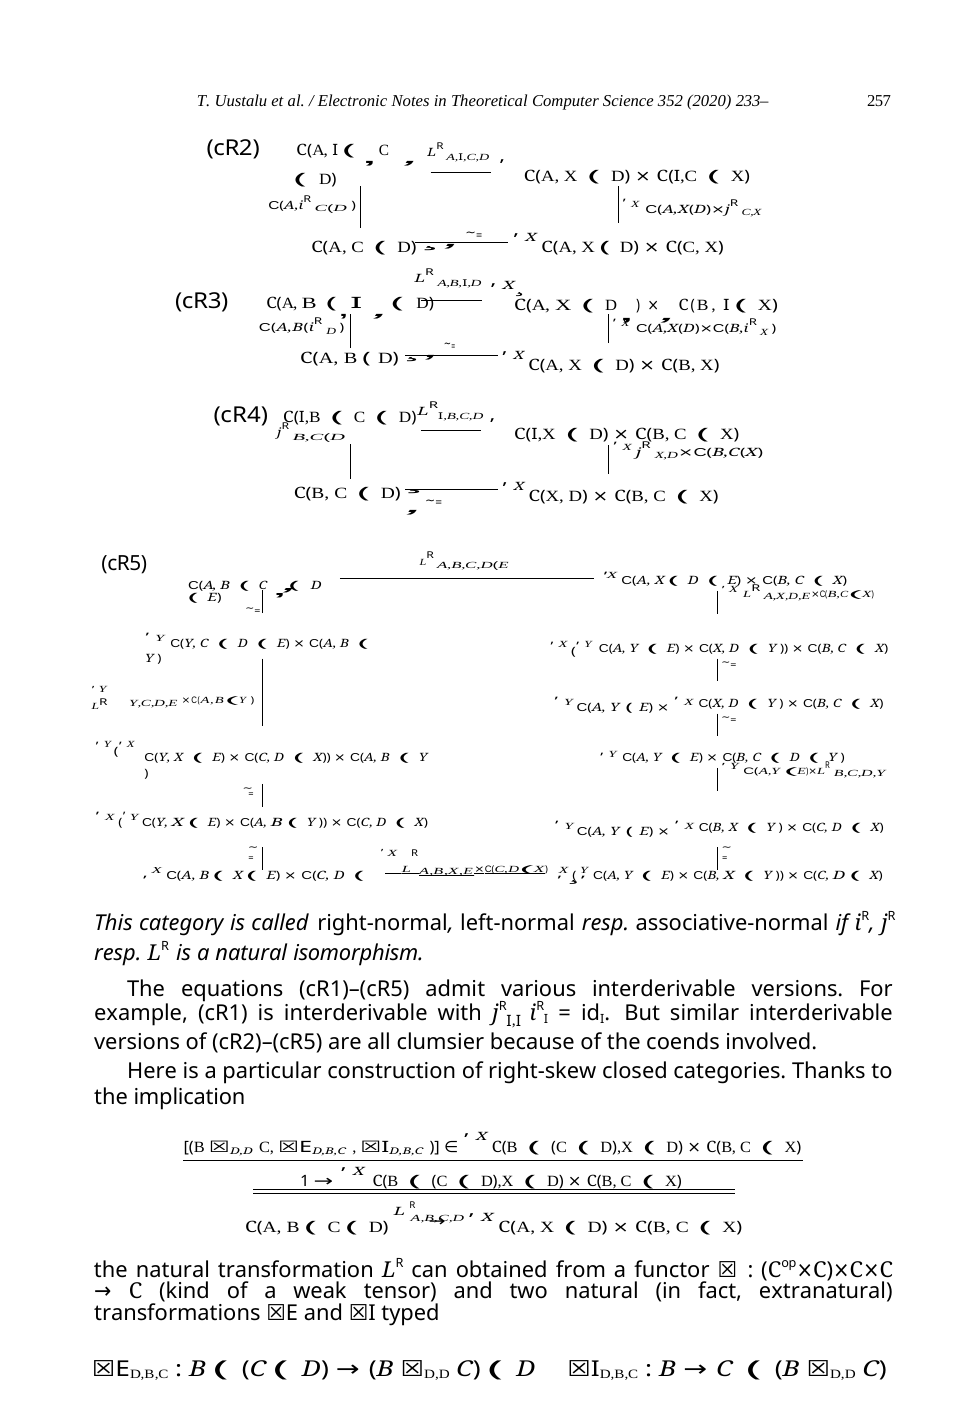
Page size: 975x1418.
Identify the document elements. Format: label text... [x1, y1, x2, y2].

text C(I,X ( D) × C(B, C ( X) [514, 423, 923, 444]
text ×C(A,B(Y ) [181, 693, 262, 706]
text , X (, Y [550, 631, 593, 658]
text , X jR X,D×C(B,C(X) [613, 444, 923, 459]
text , X C(A,X(D)×C(B,iR X ) [612, 316, 923, 337]
text C(B, X ( Y ) × C(C, D ( X) [698, 818, 923, 834]
text ☒ED,B,C : B ( (C ( D) → (B ☒D,D C) ( D ☒ID,B,C : B → C ( (B ☒D,D C) [92, 1353, 923, 1383]
text ¸,∼= [405, 471, 457, 517]
text , Y (, X [95, 731, 140, 758]
text C(A, X ( D,) ×,C(B, I ( X) [514, 291, 923, 316]
text C(A,iR C(D ) [198, 192, 427, 214]
text LR A,I,C,D [427, 147, 923, 164]
text C(A, X ( D) × C(I,C ( X) [524, 164, 923, 186]
text C(B, C ( D) [67, 480, 401, 503]
text , Y LR [91, 677, 128, 711]
text C(A, B ( C ( D) L A,B,C,D , X C(A, X ( D) × C(B, C ( X) [67, 1199, 920, 1237]
text [(B ☒D,D C, ☒ED,B,C , ☒ID,B,C )] ∈ , X C(B ( (C ( D),X ( D) × C(B, C ( X) 1 → , X C(B ( (C ( D),X ( D) × C(B, C ( X) [183, 1126, 805, 1191]
text , X C(X, D) × C(B, C ( X) [502, 468, 923, 506]
text LRI,B,C,D [417, 406, 923, 423]
text Here is a particular construction of right-skew closed categories. Thanks to the implication [94, 1057, 893, 1111]
text (cR5) [101, 548, 152, 577]
text , X (, Y C(Y, X ( E) × C(A, B ( Y )) × C(C, D ( X) [95, 802, 433, 830]
text LR A,B,I,D , X¸ [67, 275, 873, 289]
text C(A, Y ( E) × C(X, D ( Y )) × C(B, C ( X) [599, 639, 923, 655]
text the natural transformation LR can obtained from a functor ☒ : (Cop×C)×C×C → C (kind of a weak tensor) and two natural (in fact, extranatural) transformations ☒E and ☒I typed [94, 1260, 893, 1327]
text C(A, Y ( E) × C(B, C ( D ( Y ) [622, 749, 923, 765]
text X C(A, X ( D ( E) × C(B, C ( X) [607, 572, 923, 588]
text This category is called right-normal, left-normal resp. associative-normal if iR, jR [94, 907, 923, 937]
text (cR3) C(A, B (,I ,( D) [153, 289, 457, 313]
text C(X, D ( Y ) × C(B, C ( X) [698, 694, 923, 710]
text , X C(A, X ( D) × C(B, X) [502, 337, 923, 375]
text C(A, C ( D) ¸,∼= , X C(A, X ( D) × C(C, X) [112, 219, 923, 257]
text LR A,B,C,D(E [419, 555, 923, 572]
text , Y C(A, Y ( E) × , X [554, 810, 694, 839]
text , Y C(Y, C ( D ( E) × C(A, B ( Y ) [145, 622, 383, 666]
text , Y C(A, Y ( E) × , X [554, 686, 694, 714]
text C(A, B ( C,( D ( E) [188, 573, 340, 605]
text C(Y, X ( E) × C(C, D ( X)) × C(A, B ( Y ) [144, 749, 433, 781]
text The equations (cR1)–(cR5) admit various interderivable versions. For example, (cR1) is interderivable with jRI,I iRI = idI. But similar interderivable versions of (cR2)–(cR5) are all clumsier because of the coends involved. [94, 977, 893, 1055]
text resp. LR is a natural isomorphism. [94, 937, 923, 966]
text (cR2) C(A, I (,C ,( D) [204, 132, 427, 189]
text (cR4) C(I,B ( C ( D) [213, 399, 417, 428]
text , L A,B,X,E×C(C,D(X) , ¸, [142, 860, 923, 875]
text C(A,B(iR D ) [147, 315, 457, 336]
text , X C(A,X(D)×jR C,X [622, 188, 923, 217]
text C(A, B ( D) ¸,∼= [300, 337, 457, 368]
